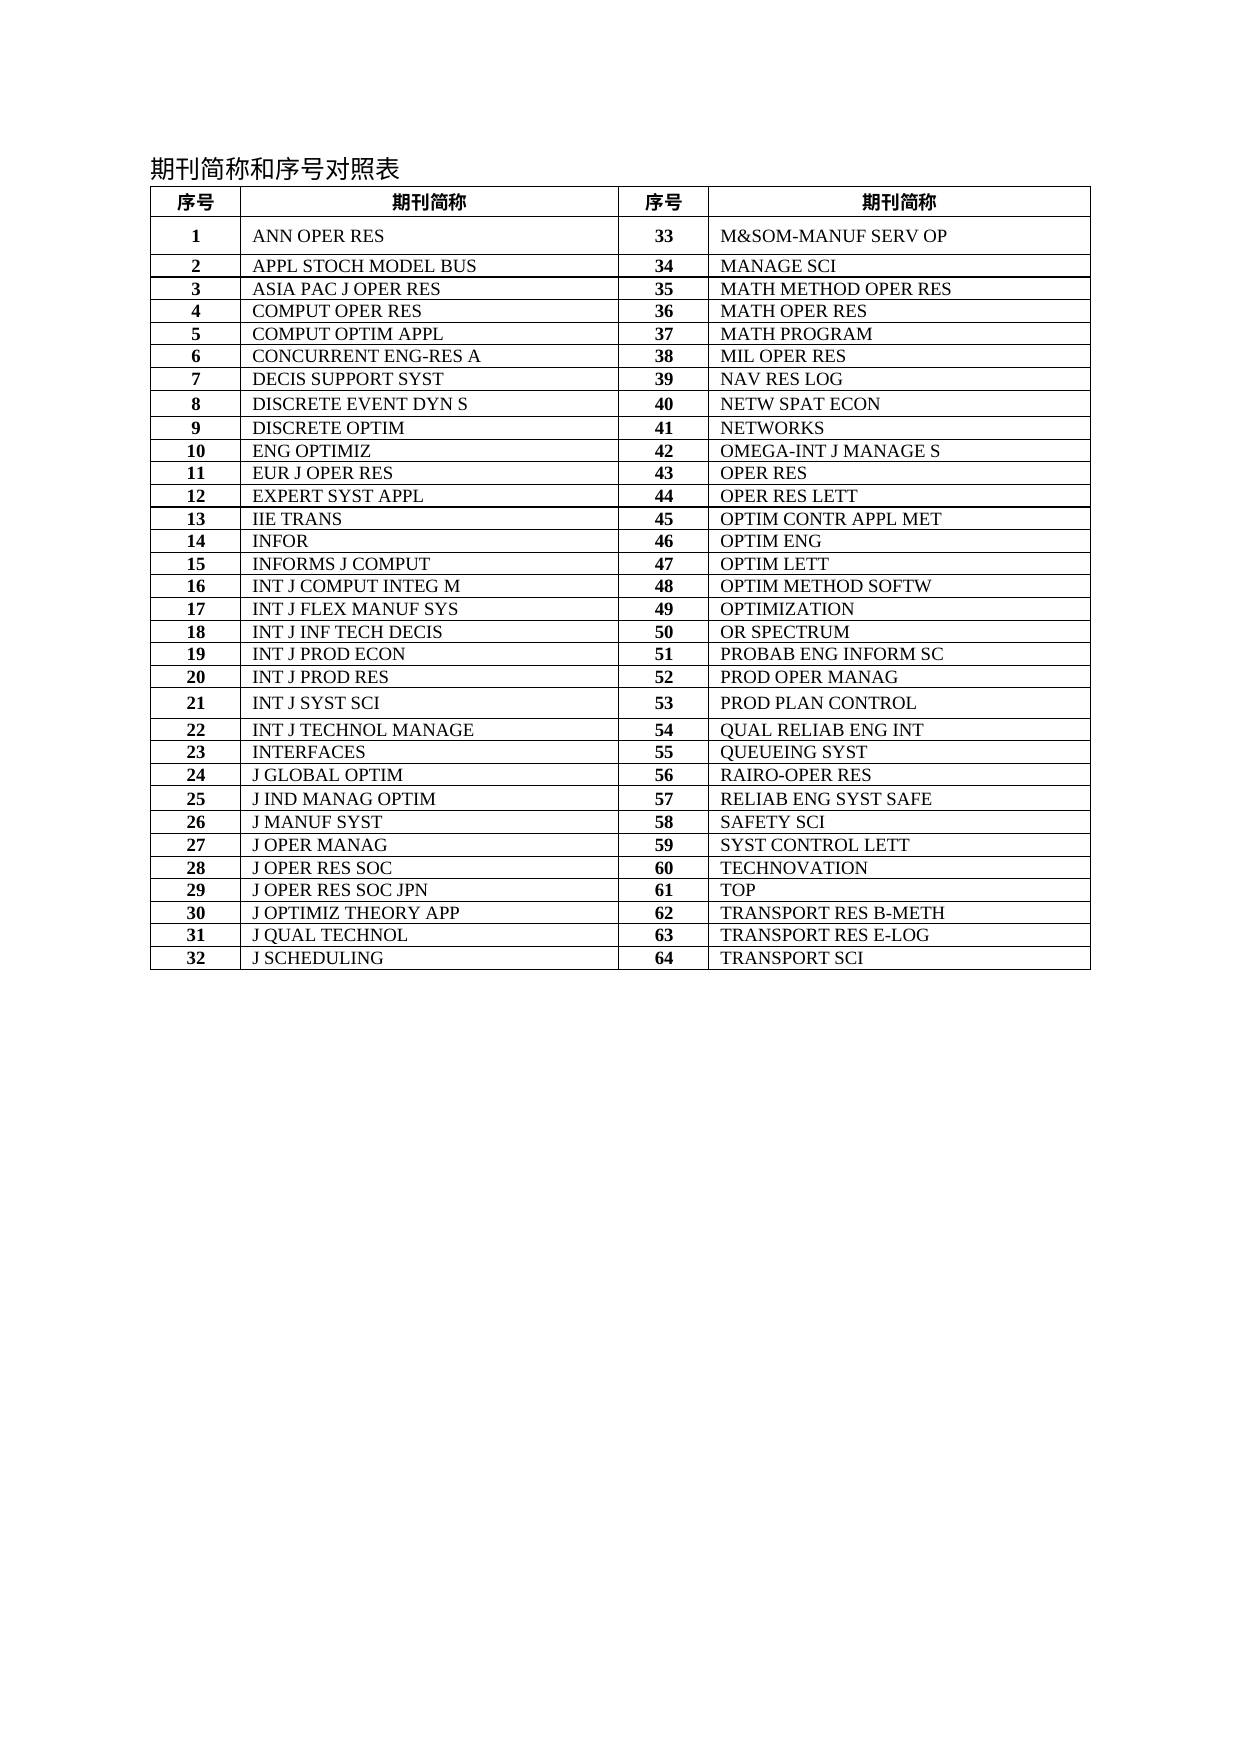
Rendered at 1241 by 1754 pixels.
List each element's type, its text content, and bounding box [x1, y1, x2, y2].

table_cell 57 [619, 786, 708, 810]
table_cell OR SPECTRUM [709, 621, 1090, 642]
table_cell INT J INF TECH DECIS [241, 621, 618, 642]
table_cell MATH PROGRAM [709, 323, 1090, 344]
table_cell 17 [151, 598, 240, 619]
table_cell 26 [151, 811, 240, 833]
table_cell NETW SPAT ECON [709, 391, 1090, 416]
table_cell 36 [619, 300, 708, 322]
table_cell MIL OPER RES [709, 345, 1090, 367]
table_cell MATH METHOD OPER RES [709, 278, 1090, 299]
table_cell 4 [151, 300, 240, 322]
table_cell TRANSPORT RES B-METH [709, 902, 1090, 923]
table_cell 51 [619, 643, 708, 665]
table_cell 35 [619, 278, 708, 299]
table_cell OPTIM ENG [709, 530, 1090, 552]
table_cell CONCURRENT ENG-RES A [241, 345, 618, 367]
table_cell 14 [151, 530, 240, 552]
table_cell INT J FLEX MANUF SYS [241, 598, 618, 619]
table_cell EXPERT SYST APPL [241, 485, 618, 506]
table_cell 47 [619, 553, 708, 574]
table_cell 59 [619, 834, 708, 856]
table_cell 23 [151, 741, 240, 763]
table_cell 39 [619, 368, 708, 389]
table_cell NETWORKS [709, 417, 1090, 439]
table_cell TECHNOVATION [709, 857, 1090, 878]
table_header 序号 [151, 187, 240, 216]
table_cell 37 [619, 323, 708, 344]
table_cell RAIRO-OPER RES [709, 764, 1090, 785]
table_cell 25 [151, 786, 240, 810]
table_cell INT J PROD RES [241, 666, 618, 687]
table_cell 30 [151, 902, 240, 923]
table_cell J IND MANAG OPTIM [241, 786, 618, 810]
table_cell EUR J OPER RES [241, 462, 618, 484]
table_cell TRANSPORT SCI [709, 947, 1090, 968]
table_cell INT J TECHNOL MANAGE [241, 719, 618, 740]
table_cell 64 [619, 947, 708, 968]
table_cell 38 [619, 345, 708, 367]
table_cell 41 [619, 417, 708, 439]
table_cell ASIA PAC J OPER RES [241, 278, 618, 299]
table_cell 27 [151, 834, 240, 856]
table_cell 24 [151, 764, 240, 785]
table_cell 7 [151, 368, 240, 389]
table_cell 55 [619, 741, 708, 763]
table_cell OPTIM METHOD SOFTW [709, 575, 1090, 597]
table_cell QUEUEING SYST [709, 741, 1090, 763]
table_cell 13 [151, 508, 240, 529]
table_cell 48 [619, 575, 708, 597]
table_cell 49 [619, 598, 708, 619]
table_cell 19 [151, 643, 240, 665]
table_cell OMEGA-INT J MANAGE S [709, 440, 1090, 461]
table_cell OPTIM CONTR APPL MET [709, 508, 1090, 529]
table_cell 53 [619, 688, 708, 718]
table_cell INT J COMPUT INTEG M [241, 575, 618, 597]
table_cell 28 [151, 857, 240, 878]
table_cell 62 [619, 902, 708, 923]
table_cell 32 [151, 947, 240, 968]
table_cell J MANUF SYST [241, 811, 618, 833]
table_cell 3 [151, 278, 240, 299]
table_cell 34 [619, 255, 708, 276]
table_cell DISCRETE OPTIM [241, 417, 618, 439]
table_cell 42 [619, 440, 708, 461]
table_cell SYST CONTROL LETT [709, 834, 1090, 856]
table_cell J OPER RES SOC JPN [241, 879, 618, 901]
table_cell 61 [619, 879, 708, 901]
table_cell 2 [151, 255, 240, 276]
table_cell COMPUT OPER RES [241, 300, 618, 322]
table_cell 50 [619, 621, 708, 642]
table_cell INFOR [241, 530, 618, 552]
table_cell 33 [619, 217, 708, 254]
table_cell 16 [151, 575, 240, 597]
table_cell ENG OPTIMIZ [241, 440, 618, 461]
table_cell J OPER RES SOC [241, 857, 618, 878]
table_cell OPER RES LETT [709, 485, 1090, 506]
table_cell J SCHEDULING [241, 947, 618, 968]
table_cell 15 [151, 553, 240, 574]
table_cell 29 [151, 879, 240, 901]
table_cell 46 [619, 530, 708, 552]
table_cell 43 [619, 462, 708, 484]
table_cell OPTIMIZATION [709, 598, 1090, 619]
table_cell J GLOBAL OPTIM [241, 764, 618, 785]
table_cell INT J SYST SCI [241, 688, 618, 718]
table_cell QUAL RELIAB ENG INT [709, 719, 1090, 740]
table_cell 11 [151, 462, 240, 484]
table_cell 63 [619, 924, 708, 946]
table_cell PROD PLAN CONTROL [709, 688, 1090, 718]
table_cell SAFETY SCI [709, 811, 1090, 833]
table_cell 5 [151, 323, 240, 344]
table_cell DECIS SUPPORT SYST [241, 368, 618, 389]
table_cell 45 [619, 508, 708, 529]
table_cell 20 [151, 666, 240, 687]
table_cell MATH OPER RES [709, 300, 1090, 322]
table_cell PROBAB ENG INFORM SC [709, 643, 1090, 665]
table_cell OPTIM LETT [709, 553, 1090, 574]
table_cell 22 [151, 719, 240, 740]
table_cell INT J PROD ECON [241, 643, 618, 665]
table_cell 52 [619, 666, 708, 687]
table_cell 60 [619, 857, 708, 878]
table_cell 18 [151, 621, 240, 642]
table_cell COMPUT OPTIM APPL [241, 323, 618, 344]
table_cell 40 [619, 391, 708, 416]
table_cell TOP [709, 879, 1090, 901]
table_cell 31 [151, 924, 240, 946]
table_cell 10 [151, 440, 240, 461]
table_cell 12 [151, 485, 240, 506]
table_cell 56 [619, 764, 708, 785]
table_header 期刊简称 [709, 187, 1090, 216]
table_cell 58 [619, 811, 708, 833]
table_cell 21 [151, 688, 240, 718]
table_cell 54 [619, 719, 708, 740]
table_cell DISCRETE EVENT DYN S [241, 391, 618, 416]
table_cell RELIAB ENG SYST SAFE [709, 786, 1090, 810]
table_cell INTERFACES [241, 741, 618, 763]
table_header 序号 [619, 187, 708, 216]
table_cell IIE TRANS [241, 508, 618, 529]
table_cell 9 [151, 417, 240, 439]
table_cell ANN OPER RES [241, 217, 618, 254]
table_cell M&SOM-MANUF SERV OP [709, 217, 1090, 254]
table_cell INFORMS J COMPUT [241, 553, 618, 574]
text 期刊简称和序号对照表 [150, 150, 1090, 186]
table_cell APPL STOCH MODEL BUS [241, 255, 618, 276]
table_cell 6 [151, 345, 240, 367]
table_cell PROD OPER MANAG [709, 666, 1090, 687]
table_cell 8 [151, 391, 240, 416]
table_cell MANAGE SCI [709, 255, 1090, 276]
table_cell J QUAL TECHNOL [241, 924, 618, 946]
table_cell TRANSPORT RES E-LOG [709, 924, 1090, 946]
table_header 期刊简称 [241, 187, 618, 216]
table_cell NAV RES LOG [709, 368, 1090, 389]
table_cell J OPTIMIZ THEORY APP [241, 902, 618, 923]
table_cell 44 [619, 485, 708, 506]
table_cell OPER RES [709, 462, 1090, 484]
table_cell 1 [151, 217, 240, 254]
table_cell J OPER MANAG [241, 834, 618, 856]
